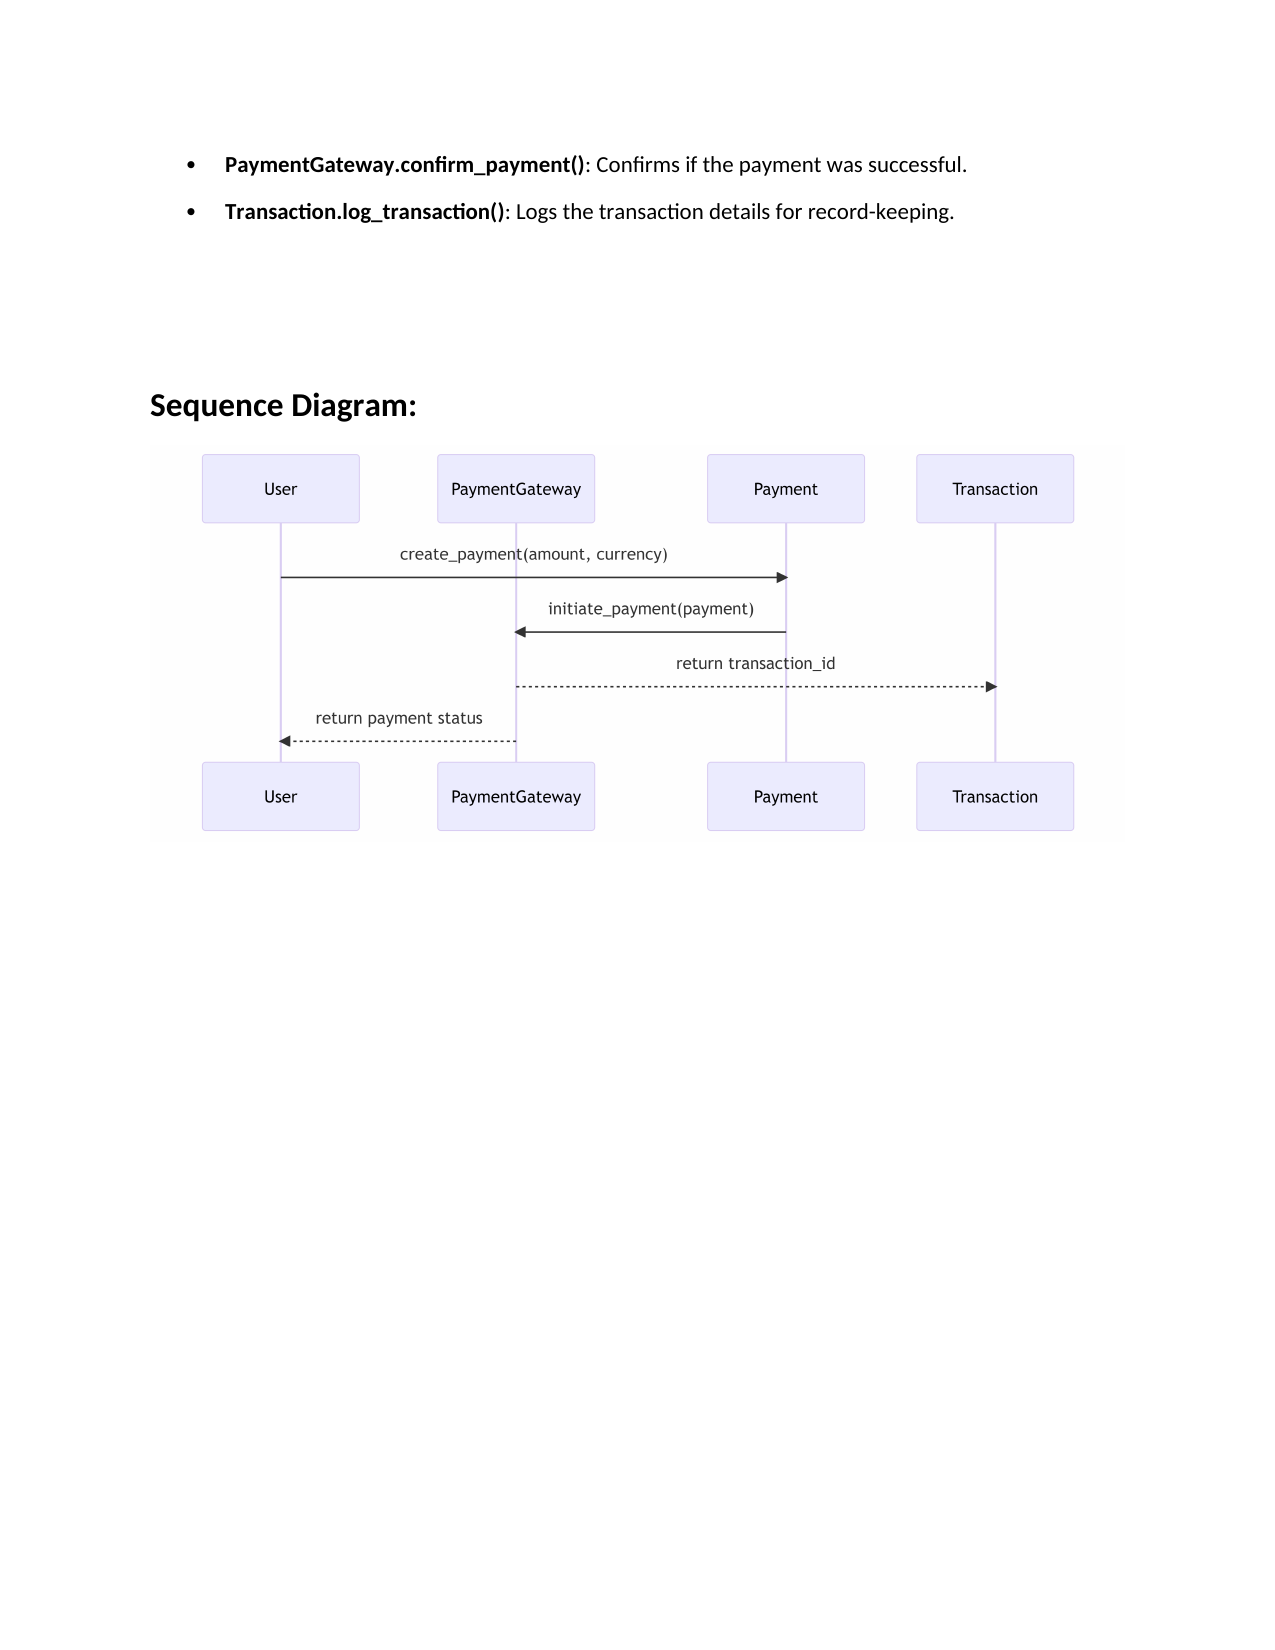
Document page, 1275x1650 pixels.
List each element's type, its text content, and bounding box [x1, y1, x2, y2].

text Sequence Diagram: [150, 384, 1125, 425]
list Transaction.log_transaction(): Logs the transaction details for record-keeping. [187, 197, 1125, 225]
list PaymentGateway.confirm_payment(): Confirms if the payment was successful. [187, 150, 1125, 178]
picture [150, 445, 1125, 842]
